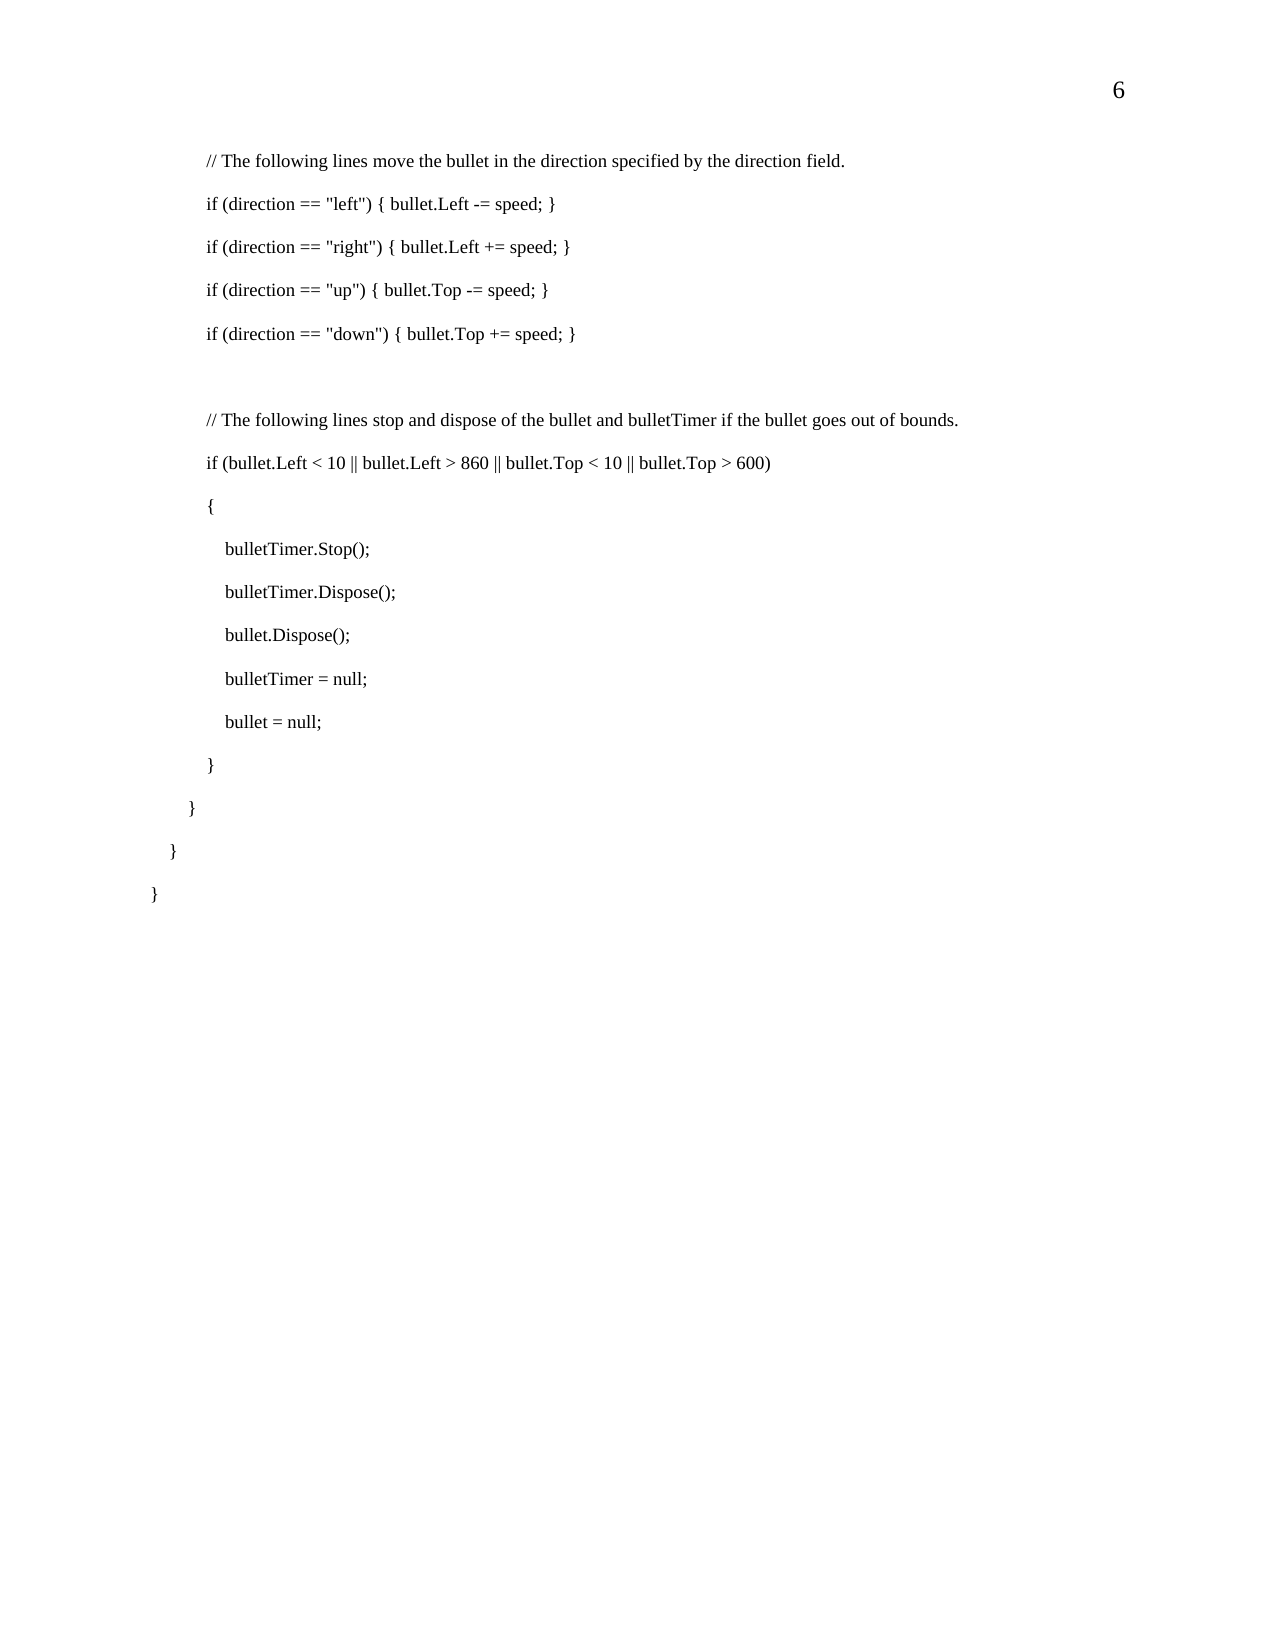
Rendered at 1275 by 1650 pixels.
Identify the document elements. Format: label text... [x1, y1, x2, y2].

text // The following lines stop and dispose of the bullet and bulletTimer if the bullet goes out of bounds. [150, 409, 1125, 430]
text if (direction == "up") { bullet.Top -= speed; } [150, 279, 1125, 301]
text { [150, 495, 1125, 517]
text if (direction == "right") { bullet.Left += speed; } [150, 236, 1125, 258]
text } [150, 840, 1125, 862]
text if (direction == "left") { bullet.Left -= speed; } [150, 193, 1125, 215]
text if (direction == "down") { bullet.Top += speed; } [150, 322, 1125, 344]
text bullet = null; [150, 711, 1125, 732]
text bulletTimer.Stop(); [150, 538, 1125, 560]
text // The following lines move the bullet in the direction specified by the direction field. [150, 150, 1125, 172]
text } [150, 883, 1125, 905]
text bulletTimer = null; [150, 667, 1125, 689]
text bullet.Dispose(); [150, 624, 1125, 646]
text if (bullet.Left < 10 || bullet.Left > 860 || bullet.Top < 10 || bullet.Top > 600) [150, 452, 1125, 473]
text } [150, 797, 1125, 818]
text bulletTimer.Dispose(); [150, 581, 1125, 603]
text } [150, 754, 1125, 775]
